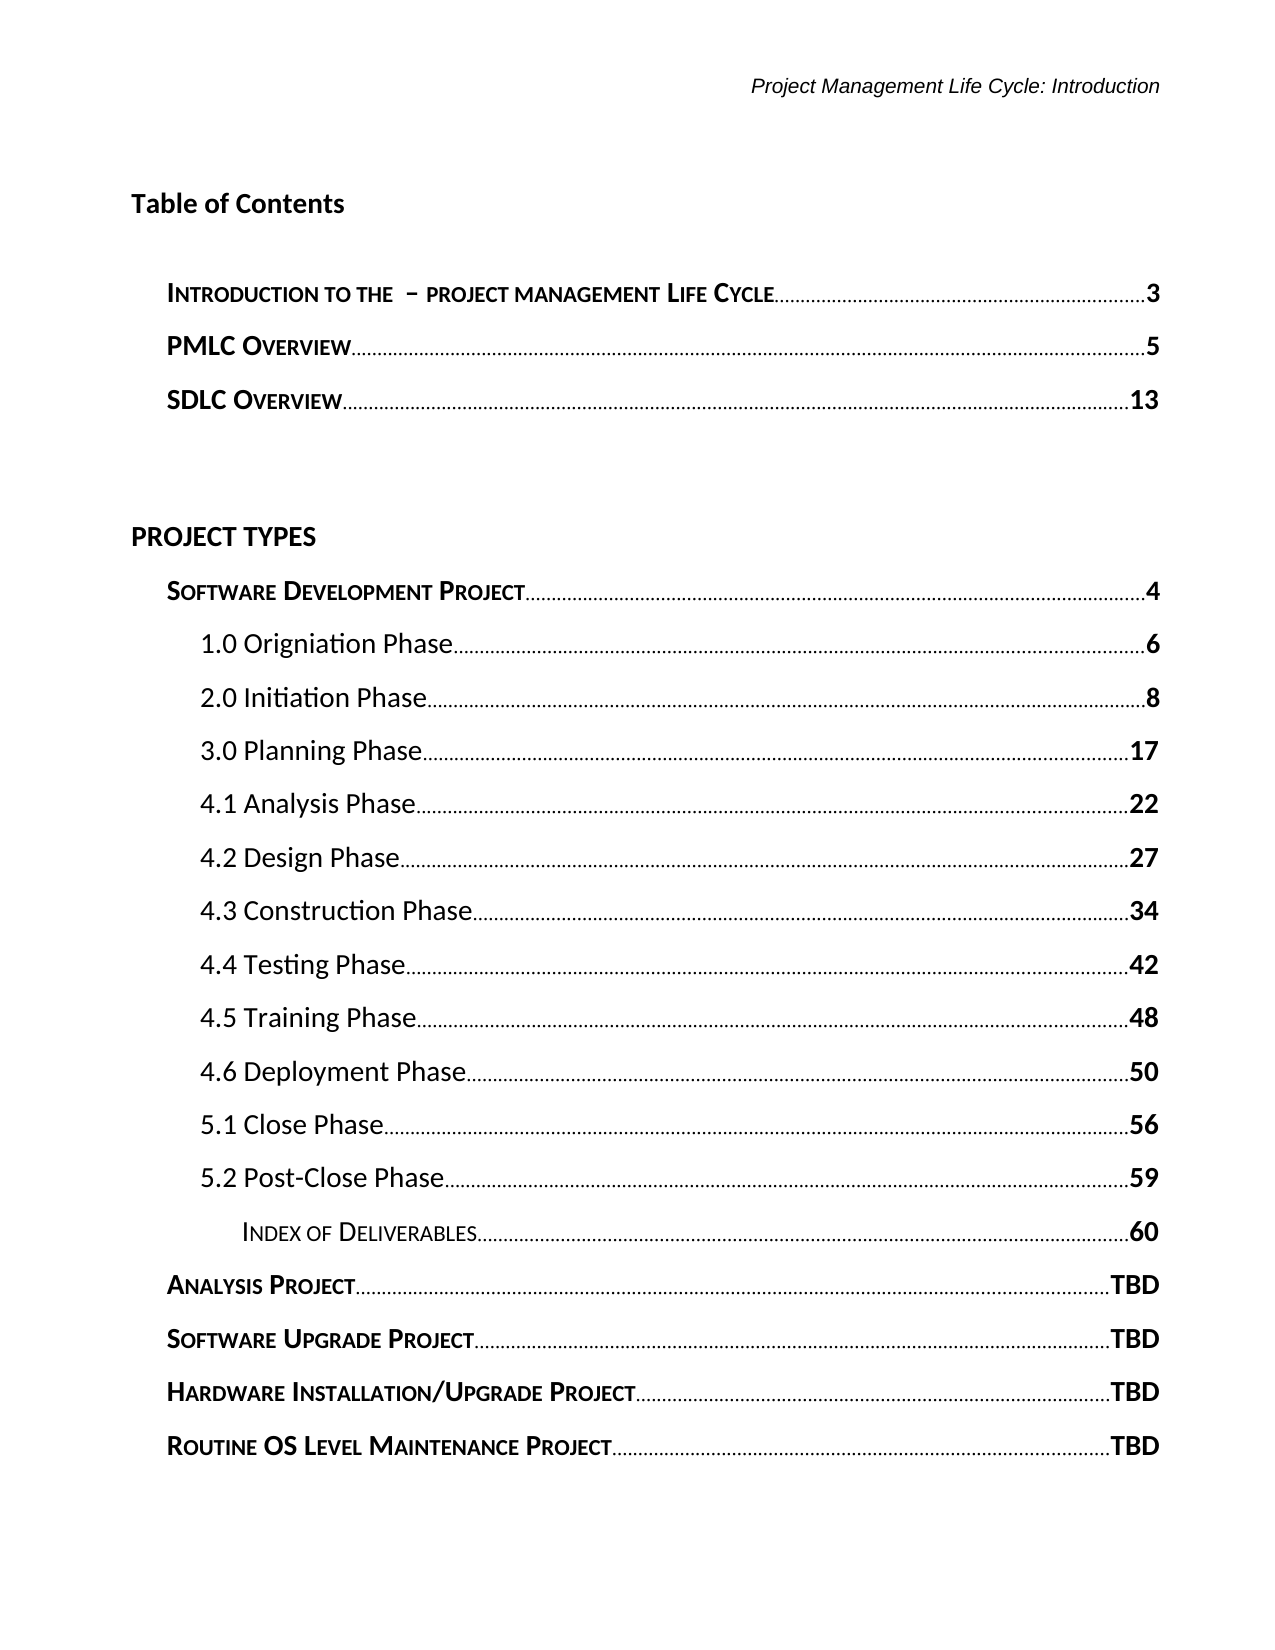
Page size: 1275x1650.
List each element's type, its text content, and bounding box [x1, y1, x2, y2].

text Project Management Life Cycle: Introduction [131, 74, 1162, 98]
text 4.5 Training Phase 48 [200, 999, 1162, 1035]
text INDEX OF DELIVERABLES 60 [242, 1213, 1162, 1248]
text 4.4 Testing Phase 42 [200, 946, 1162, 981]
text SOFTWARE UPGRADE PROJECT TBD [167, 1320, 1162, 1355]
text 4.3 Construction Phase 34 [200, 892, 1162, 928]
text Table of Contents [131, 185, 1162, 221]
text 4.6 Deployment Phase 50 [200, 1053, 1162, 1088]
text 5.1 Close Phase 56 [200, 1106, 1162, 1142]
text 3.0 Planning Phase 17 [200, 732, 1162, 768]
text 5.2 Post-Close Phase 59 [200, 1159, 1162, 1195]
text 1.0 Origniation Phase 6 [200, 625, 1162, 661]
text PROJECT TYPES [131, 518, 1162, 554]
text ROUTINE OS LEVEL MAINTENANCE PROJECT TBD [167, 1427, 1162, 1462]
text INTRODUCTION TO THE – PROJECT MANAGEMENT LIFE CYCLE 3 [167, 274, 1162, 309]
text SDLC OVERVIEW 13 [167, 381, 1162, 417]
text 2.0 Initiation Phase 8 [200, 679, 1162, 714]
text HARDWARE INSTALLATION/UPGRADE PROJECT TBD [167, 1373, 1162, 1409]
text PMLC OVERVIEW 5 [167, 327, 1162, 363]
text ANALYSIS PROJECT TBD [167, 1266, 1162, 1302]
text SOFTWARE DEVELOPMENT PROJECT 4 [167, 572, 1162, 607]
text 4.2 Design Phase 27 [200, 839, 1162, 874]
text 4.1 Analysis Phase 22 [200, 785, 1162, 821]
